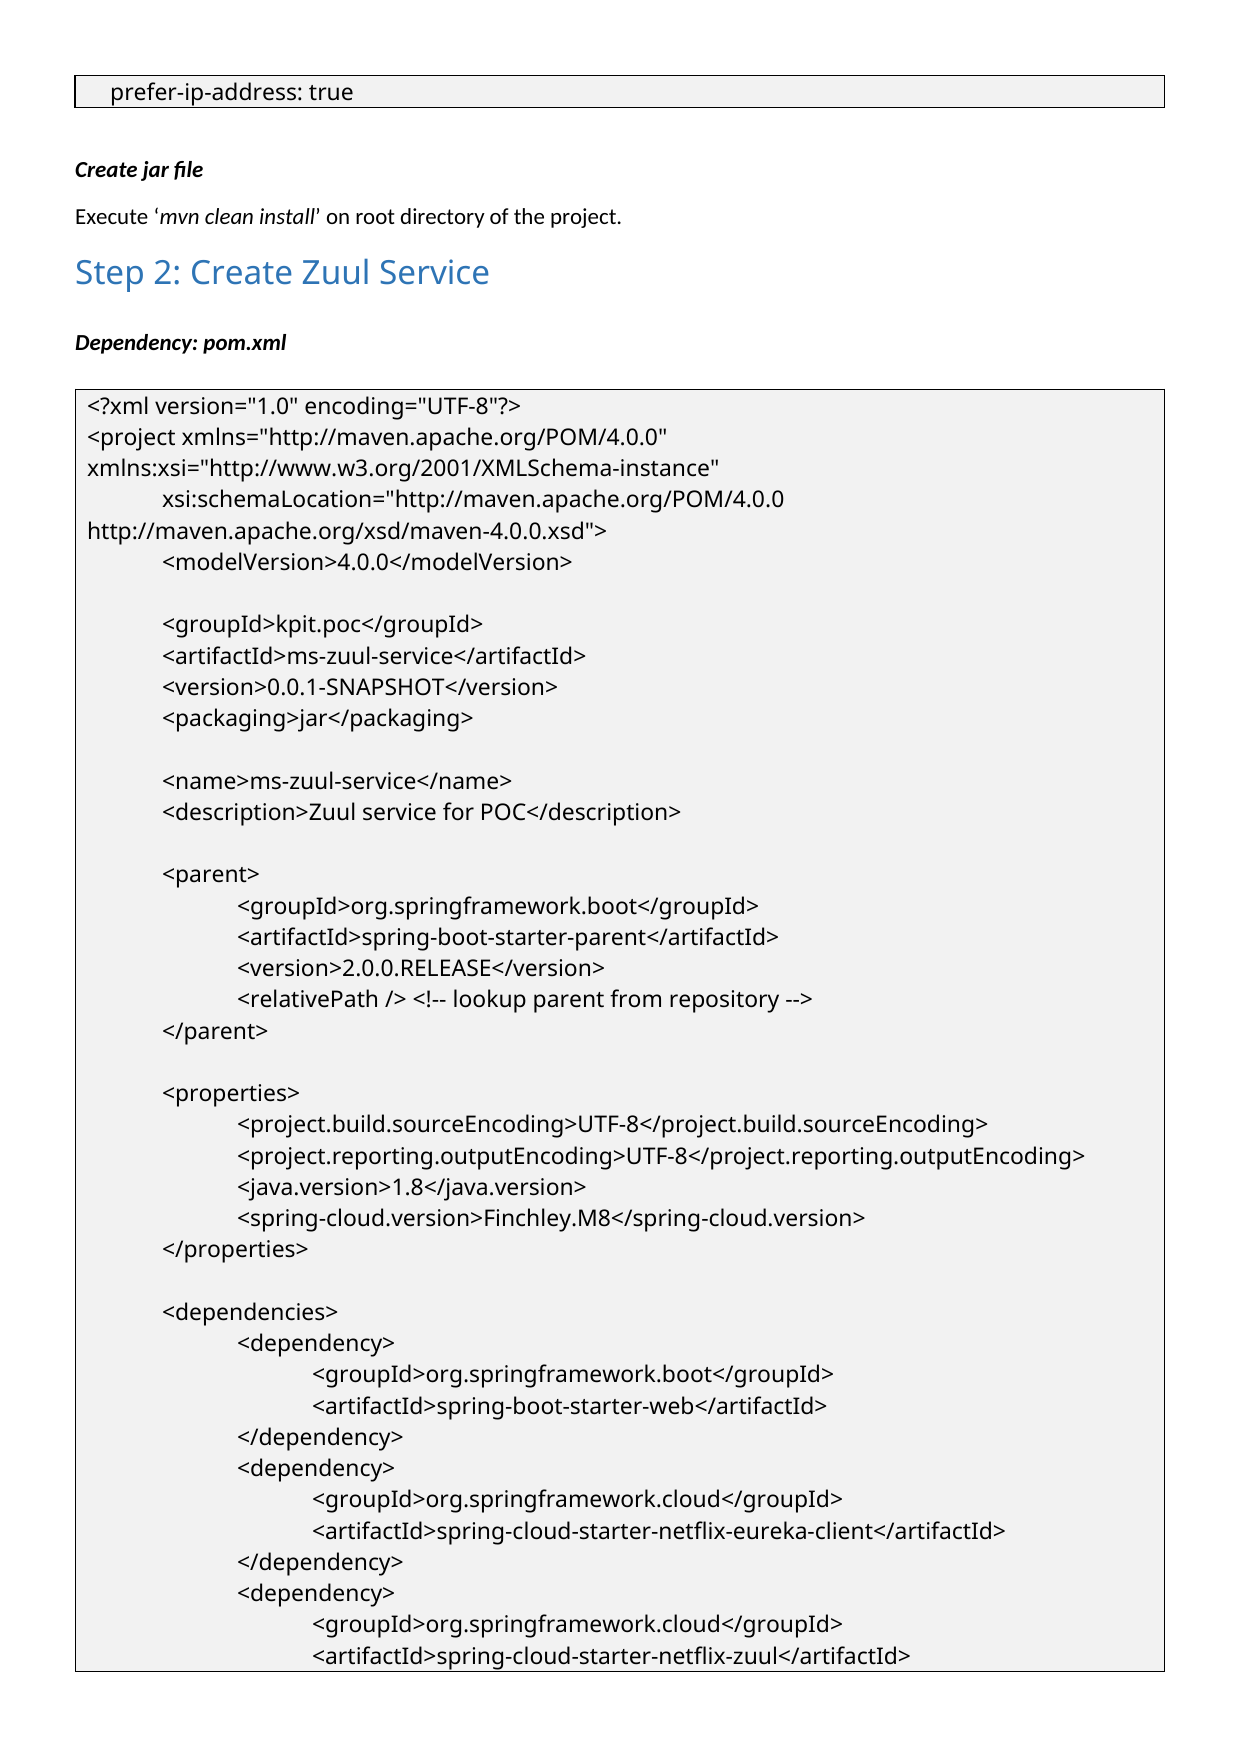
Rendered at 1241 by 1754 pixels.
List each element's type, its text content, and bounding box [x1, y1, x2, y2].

subtitle Step 2: Create Zuul Service [75, 249, 1165, 294]
text Create jar file [75, 155, 1165, 183]
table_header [76, 76, 1164, 107]
text Dependency: pom.xml [75, 328, 1165, 356]
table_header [76, 390, 1164, 1671]
text Execute ‘mvn clean install’ on root directory of the project. [75, 202, 1165, 230]
